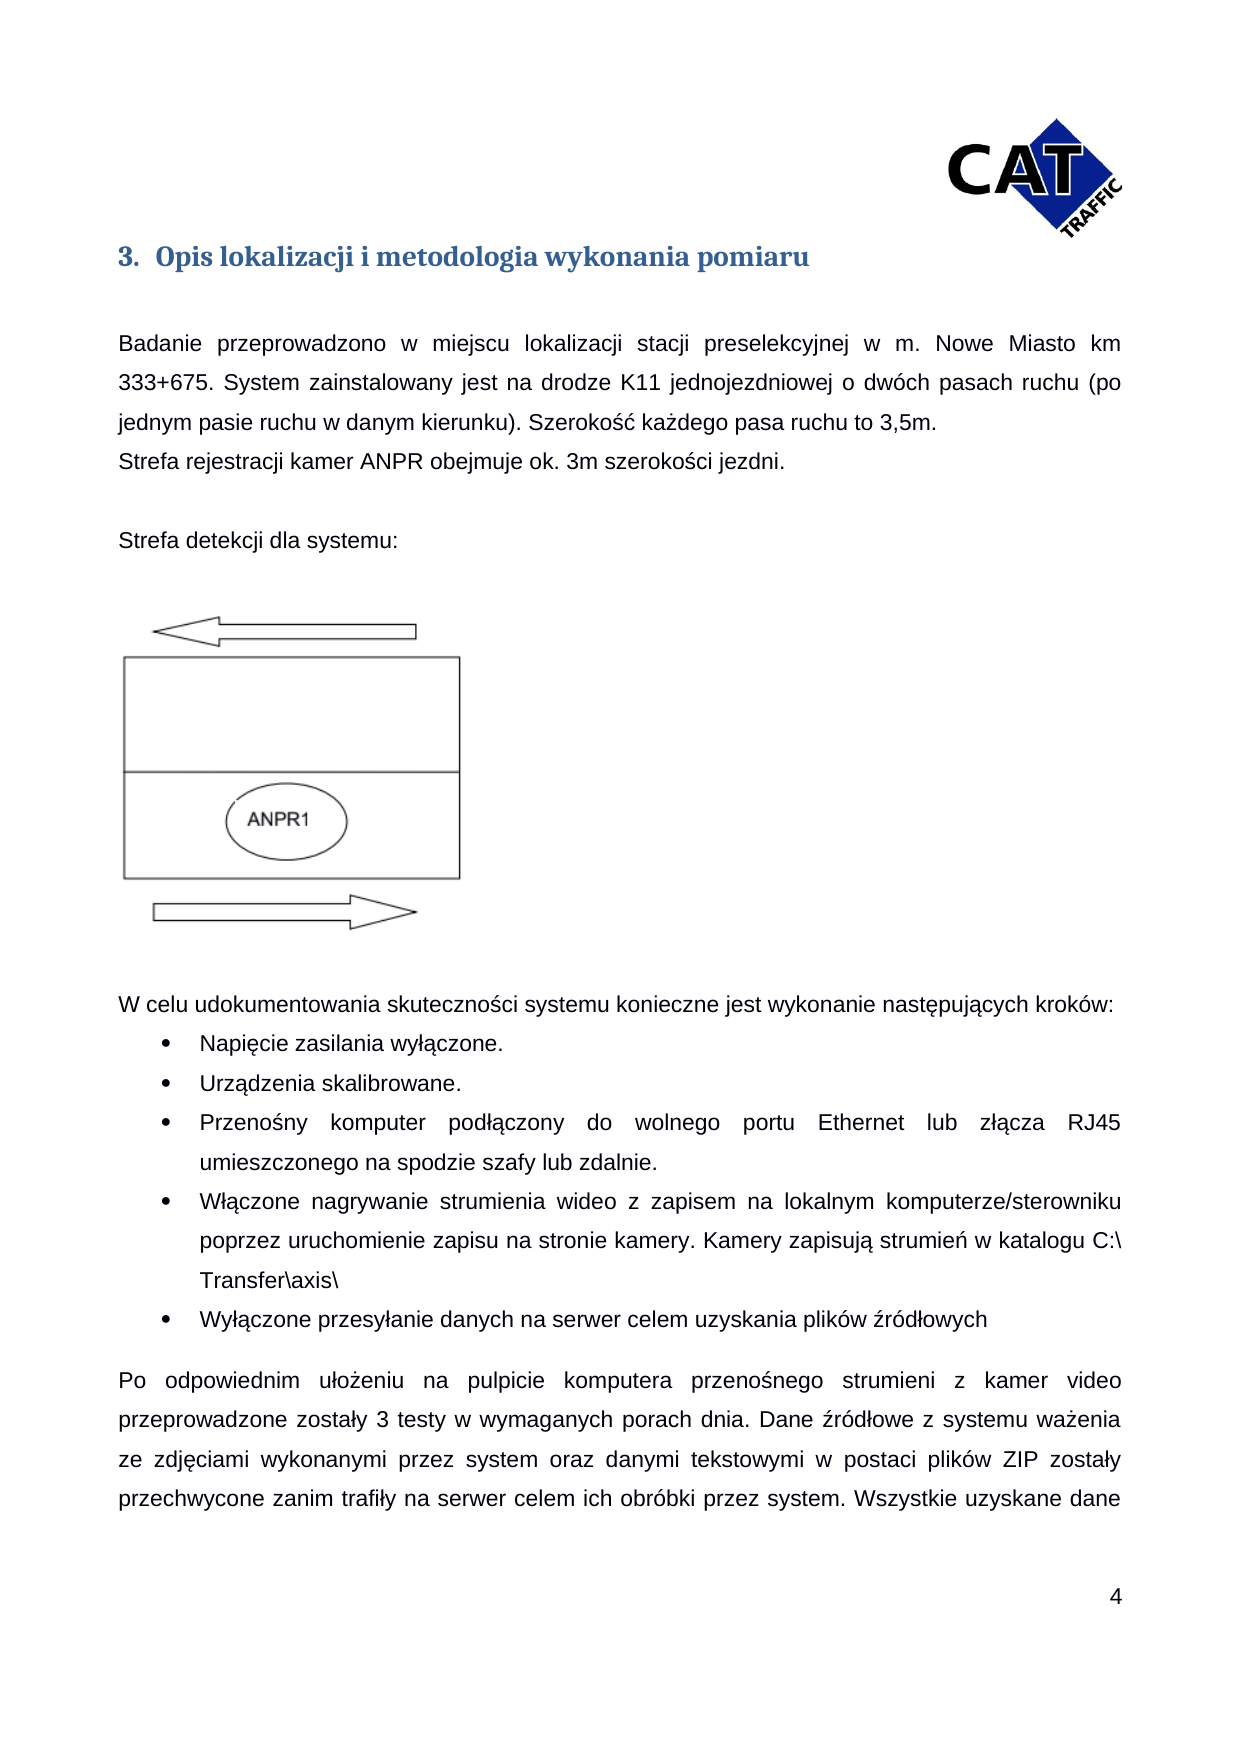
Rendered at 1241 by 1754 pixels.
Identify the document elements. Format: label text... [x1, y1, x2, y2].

list Wyłączone przesyłanie danych na serwer celem uzyskania plików źródłowych [162, 1306, 1122, 1333]
list Przenośny komputer podłączony do wolnego portu Ethernet lub złącza RJ45 umieszczonego na spodzie szafy lub zdalnie. [162, 1109, 1122, 1175]
list Urządzenia skalibrowane. [162, 1069, 1122, 1096]
picture [118, 606, 472, 938]
text Strefa rejestracji kamer ANPR obejmuje ok. 3m szerokości jezdni. [118, 448, 1122, 474]
list Napięcie zasilania wyłączone. [162, 1030, 1122, 1056]
text Strefa detekcji dla systemu: [118, 527, 1122, 553]
text W celu udokumentowania skuteczności systemu konieczne jest wykonanie następujących kroków: [118, 991, 1122, 1017]
text Badanie przeprowadzono w miejscu lokalizacji stacji preselekcyjnej w m. Nowe Miasto km 333+675. System zainstalowany jest na drodze K11 jednojezdniowej o dwóch pasach ruchu (po jednym pasie ruchu w danym kierunku). Szerokość każdego pasa ruchu to 3,5m. [118, 330, 1122, 435]
picture [944, 118, 1123, 240]
list Włączone nagrywanie strumienia wideo z zapisem na lokalnym komputerze/sterowniku poprzez uruchomienie zapisu na stronie kamery. Kamery zapisują strumień w katalogu C:\Transfer\axis\ [162, 1188, 1122, 1293]
list Opis lokalizacji i metodologia wykonania pomiaru [118, 240, 1122, 273]
